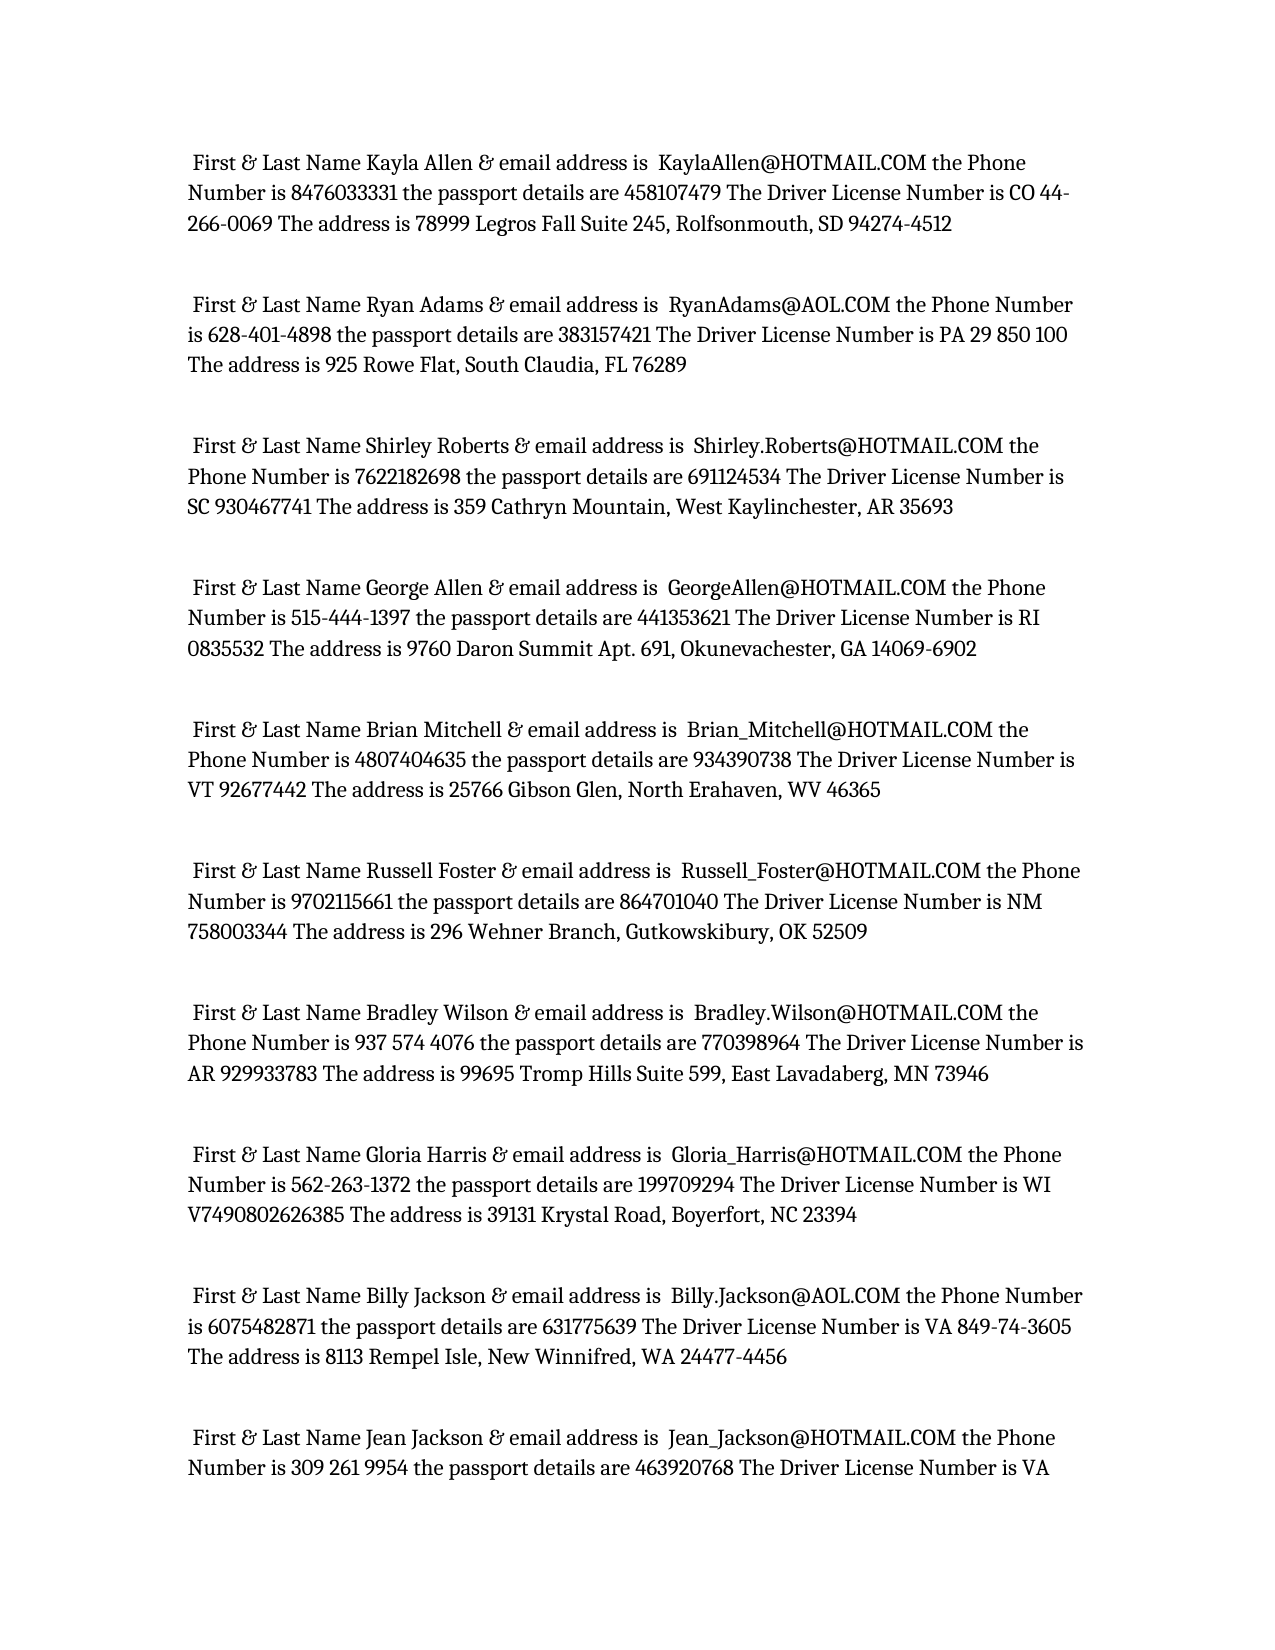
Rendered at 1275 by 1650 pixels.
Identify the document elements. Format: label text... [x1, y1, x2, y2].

text First & Last Name Shirley Roberts & email address is Shirley.Roberts@HOTMAIL.COM the Phone Number is 7622182698 the passport details are 691124534 The Driver License Number is SC 930467741 The address is 359 Cathryn Mountain, West Kaylinchester, AR 35693 [187, 433, 1087, 550]
text First & Last Name George Allen & email address is GeorgeAllen@HOTMAIL.COM the Phone Number is 515-444-1397 the passport details are 441353621 The Driver License Number is RI 0835532 The address is 9760 Daron Summit Apt. 691, Okunevachester, GA 14069-6902 [187, 575, 1087, 692]
text First & Last Name Brian Mitchell & email address is Brian_Mitchell@HOTMAIL.COM the Phone Number is 4807404635 the passport details are 934390738 The Driver License Number is VT 92677442 The address is 25766 Gibson Glen, North Erahaven, WV 46365 [187, 717, 1087, 834]
text First & Last Name Bradley Wilson & email address is Bradley.Wilson@HOTMAIL.COM the Phone Number is 937 574 4076 the passport details are 770398964 The Driver License Number is AR 929933783 The address is 99695 Tromp Hills Suite 599, East Lavadaberg, MN 73946 [187, 1000, 1087, 1117]
text First & Last Name Kayla Allen & email address is KaylaAllen@HOTMAIL.COM the Phone Number is 8476033331 the passport details are 458107479 The Driver License Number is CO 44-266-0069 The address is 78999 Legros Fall Suite 245, Rolfsonmouth, SD 94274-4512 [187, 150, 1087, 267]
text First & Last Name Russell Foster & email address is Russell_Foster@HOTMAIL.COM the Phone Number is 9702115661 the passport details are 864701040 The Driver License Number is NM 758003344 The address is 296 Wehner Branch, Gutkowskibury, OK 52509 [187, 858, 1087, 975]
text First & Last Name Gloria Harris & email address is Gloria_Harris@HOTMAIL.COM the Phone Number is 562-263-1372 the passport details are 199709294 The Driver License Number is WI V7490802626385 The address is 39131 Krystal Road, Boyerfort, NC 23394 [187, 1142, 1087, 1259]
text First & Last Name Ryan Adams & email address is RyanAdams@AOL.COM the Phone Number is 628-401-4898 the passport details are 383157421 The Driver License Number is PA 29 850 100 The address is 925 Rowe Flat, South Claudia, FL 76289 [187, 292, 1087, 409]
text First & Last Name Billy Jackson & email address is Billy.Jackson@AOL.COM the Phone Number is 6075482871 the passport details are 631775639 The Driver License Number is VA 849-74-3605 The address is 8113 Rempel Isle, New Winnifred, WA 24477-4456 [187, 1283, 1087, 1400]
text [187, 1425, 1087, 1482]
